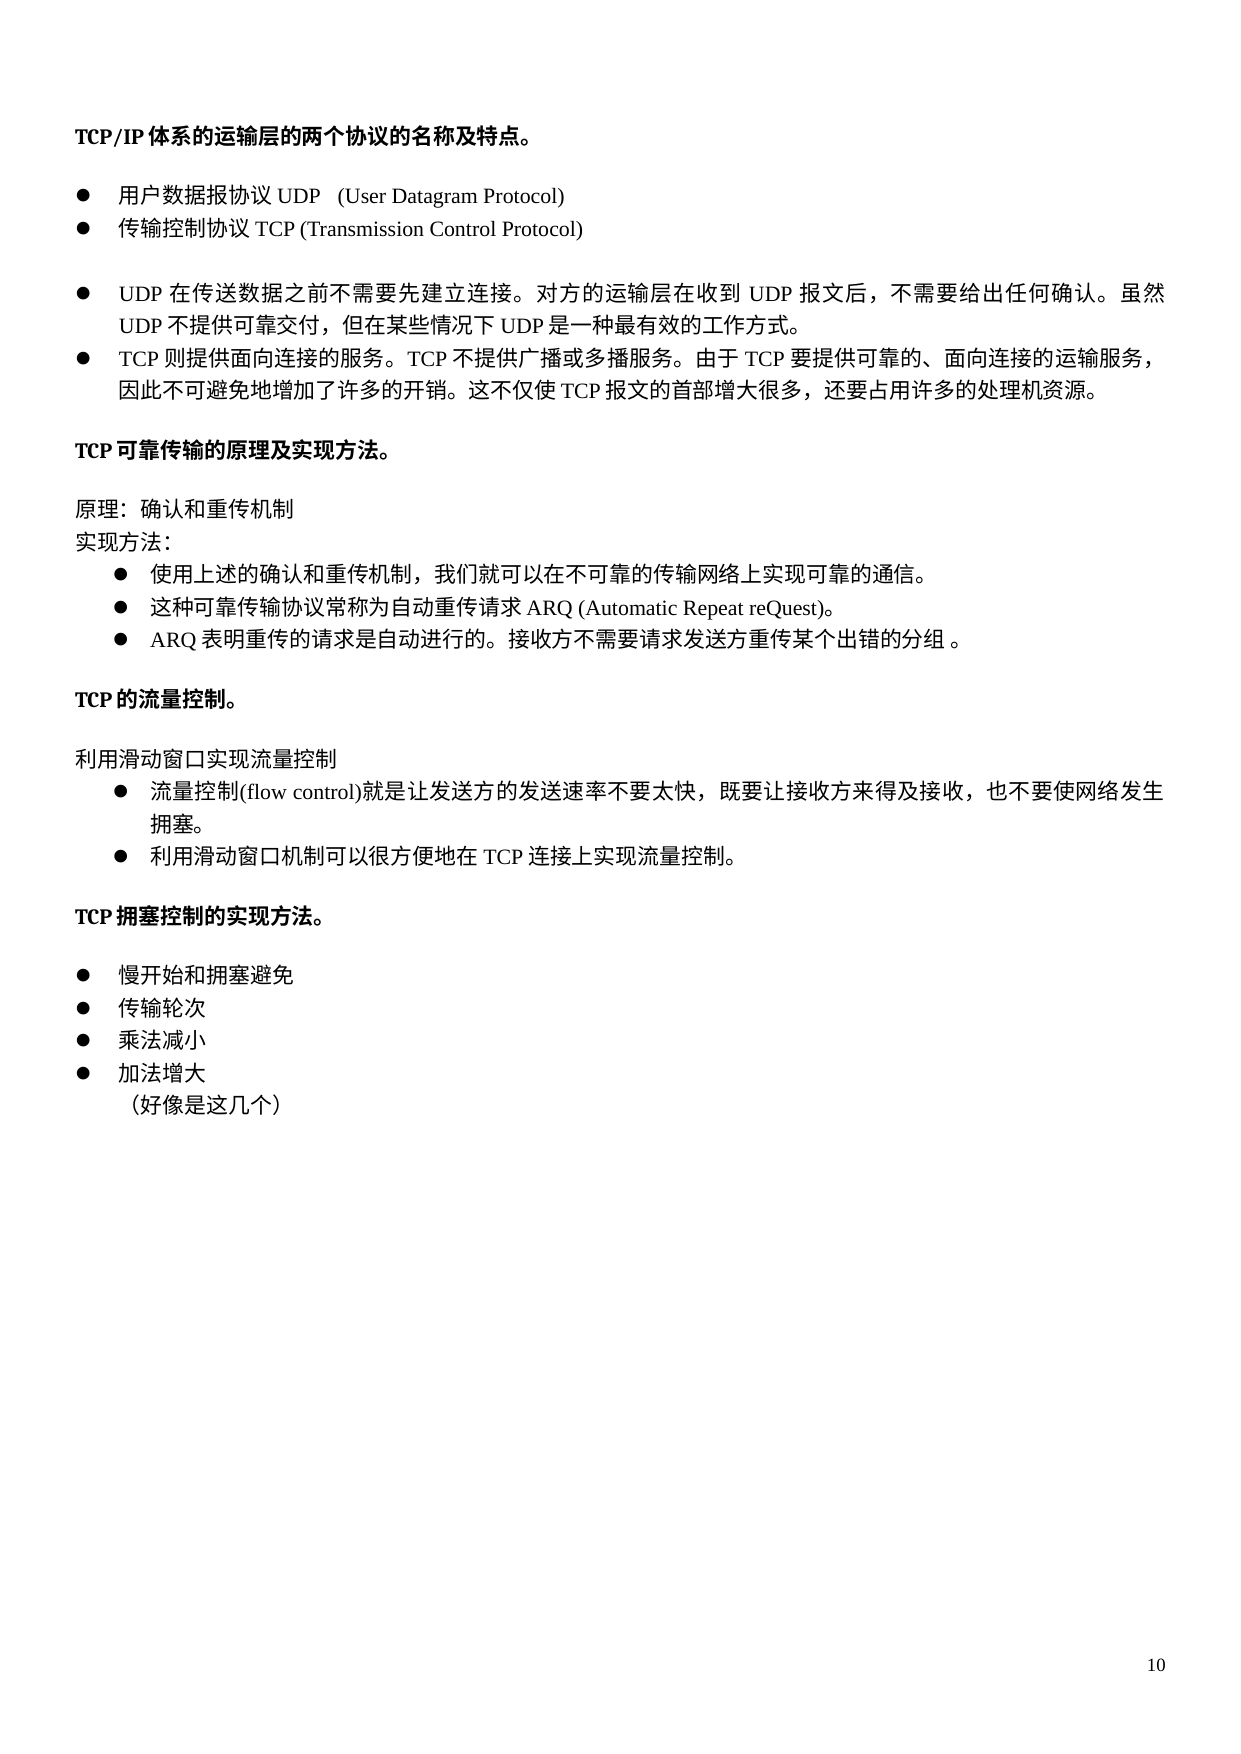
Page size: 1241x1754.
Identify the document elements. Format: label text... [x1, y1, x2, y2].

list 利用滑动窗口机制可以很方便地在 TCP 连接上实现流量控制。 [112, 839, 1165, 871]
list （好像是这几个） [119, 1088, 1165, 1120]
list 用户数据报协议 UDP (User Datagram Protocol) [75, 178, 1165, 210]
list 传输轮次 [75, 990, 1165, 1023]
text 实现方法： [75, 524, 1165, 557]
list 使用上述的确认和重传机制，我们就可以在不可靠的传输网络上实现可靠的通信。 [112, 557, 1165, 589]
list 加法增大 [75, 1055, 1165, 1088]
subtitle TCP拥塞控制的实现方法。 [75, 898, 1165, 931]
text 原理：确认和重传机制 [75, 492, 1165, 524]
list 流量控制(flow control)就是让发送方的发送速率不要太快，既要让接收方来得及接收，也不要使网络发生拥塞。 [112, 774, 1165, 839]
list 慢开始和拥塞避免 [75, 958, 1165, 990]
subtitle TCP可靠传输的原理及实现方法。 [75, 432, 1165, 465]
list UDP 在传送数据之前不需要先建立连接。对方的运输层在收到 UDP 报文后，不需要给出任何确认。虽然 UDP 不提供可靠交付，但在某些情况下 UDP 是一种最有效的工作方式。 [75, 275, 1165, 340]
list 传输控制协议 TCP (Transmission Control Protocol) [75, 210, 1165, 243]
subtitle TCP/IP体系的运输层的两个协议的名称及特点。 [75, 118, 1165, 151]
subtitle TCP的流量控制。 [75, 682, 1165, 714]
text 利用滑动窗口实现流量控制 [75, 741, 1165, 774]
list 乘法减小 [75, 1023, 1165, 1055]
list TCP 则提供面向连接的服务。TCP 不提供广播或多播服务。由于 TCP 要提供可靠的、面向连接的运输服务，因此不可避免地增加了许多的开销。这不仅使TCP报文的首部增大很多，还要占用许多的处理机资源。 [75, 340, 1165, 405]
list 这种可靠传输协议常称为自动重传请求ARQ (Automatic Repeat reQuest)。 [112, 589, 1165, 622]
list ARQ 表明重传的请求是自动进行的。接收方不需要请求发送方重传某个出错的分组 。 [112, 622, 1165, 654]
